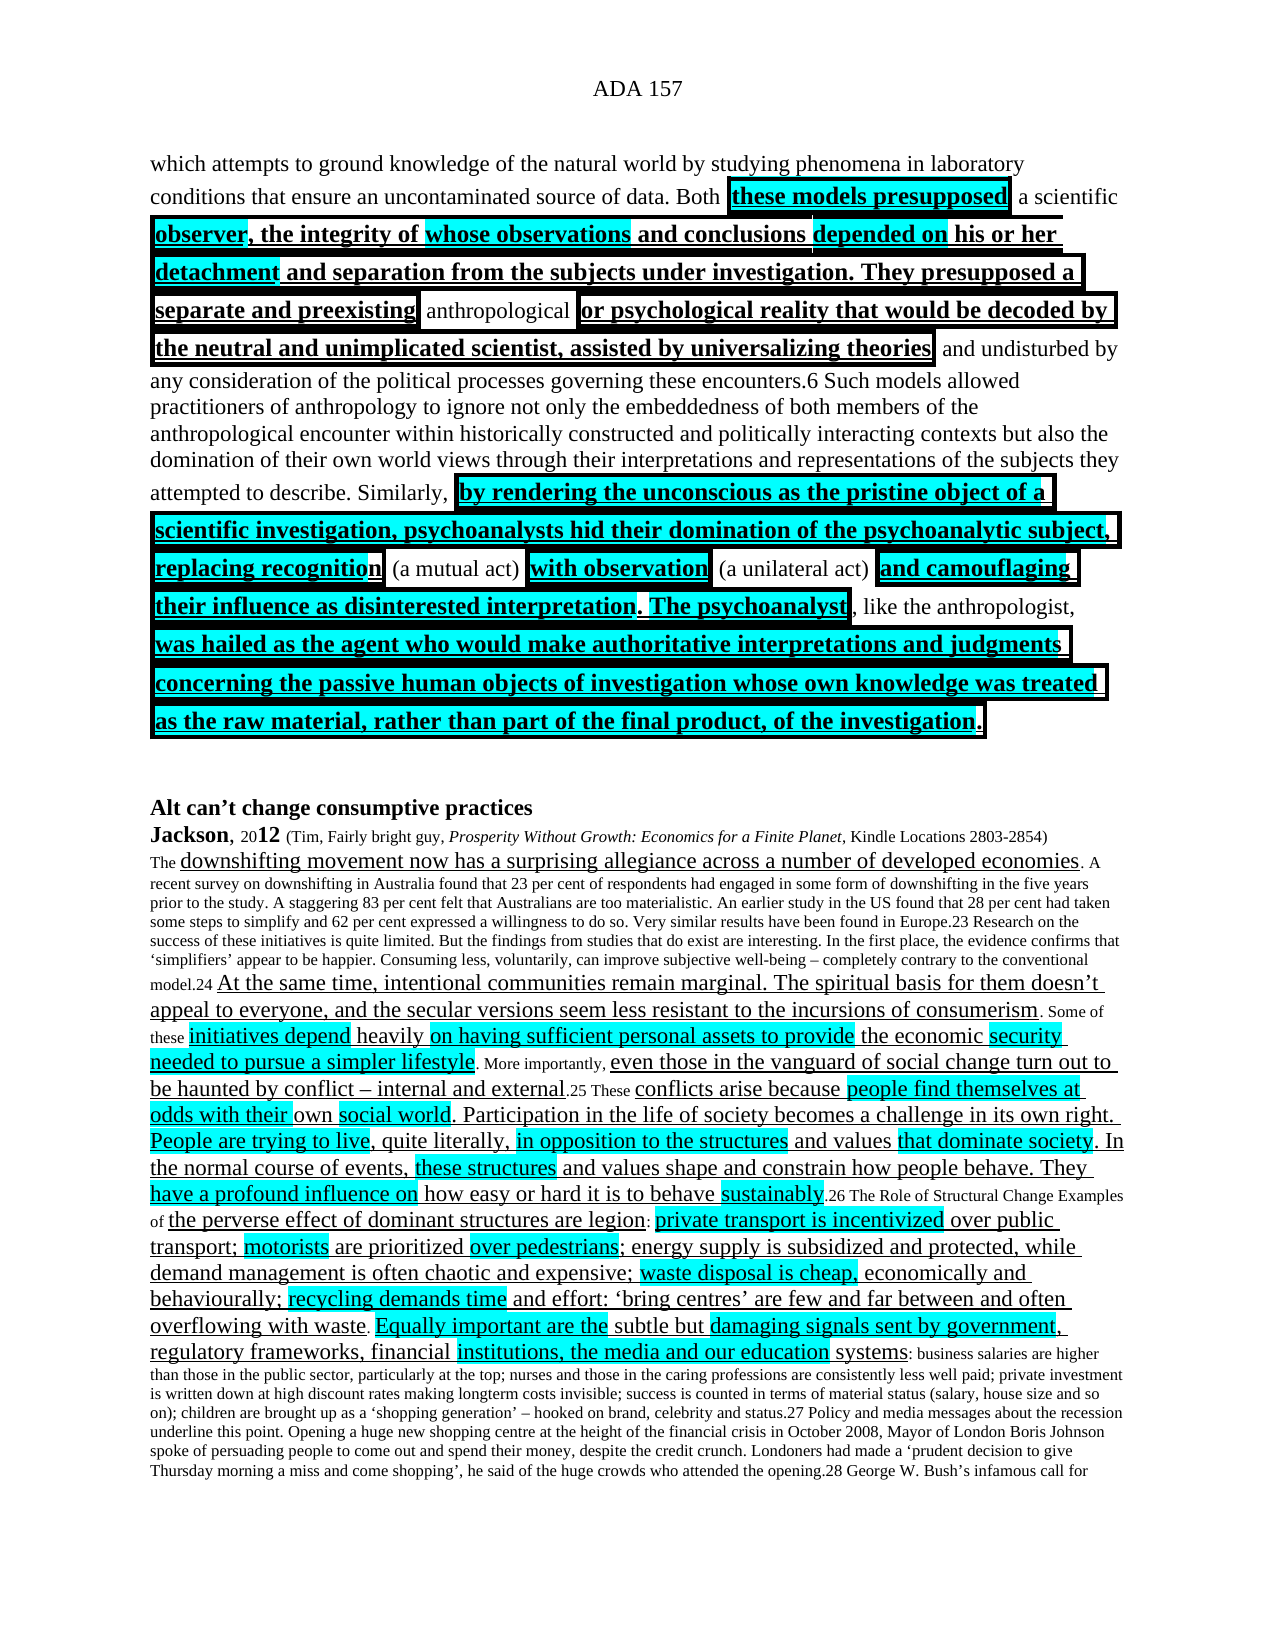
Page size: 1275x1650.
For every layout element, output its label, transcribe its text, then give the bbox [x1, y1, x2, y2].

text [150, 847, 1125, 1479]
text Jackson, 2012 (Tim, Fairly bright guy, Prosperity Without Growth: Economics for a Finite Planet, Kindle Locations 2803-2854) [150, 821, 1125, 847]
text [150, 150, 1125, 739]
text Alt can’t change consumptive practices [150, 794, 1125, 821]
